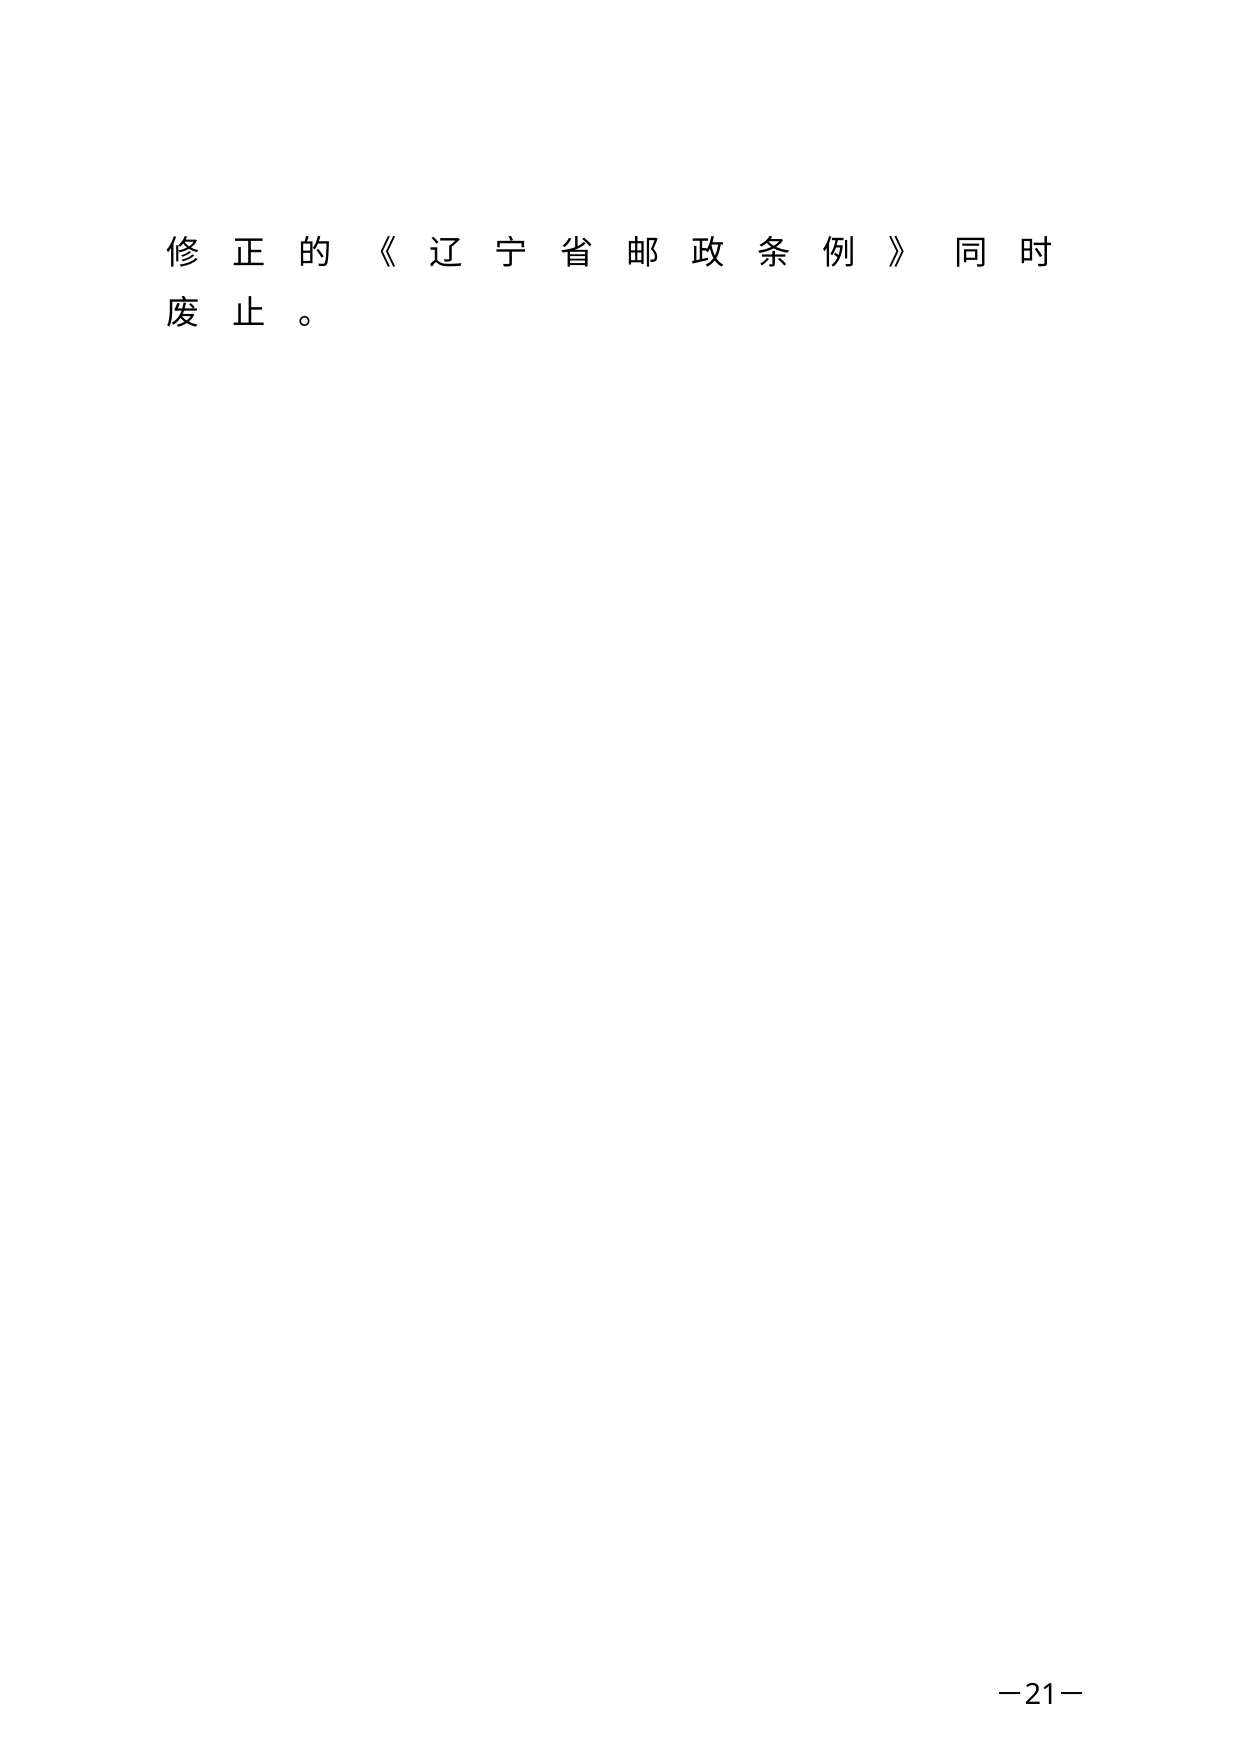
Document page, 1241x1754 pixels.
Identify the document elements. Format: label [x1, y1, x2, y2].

text [167, 219, 1085, 340]
